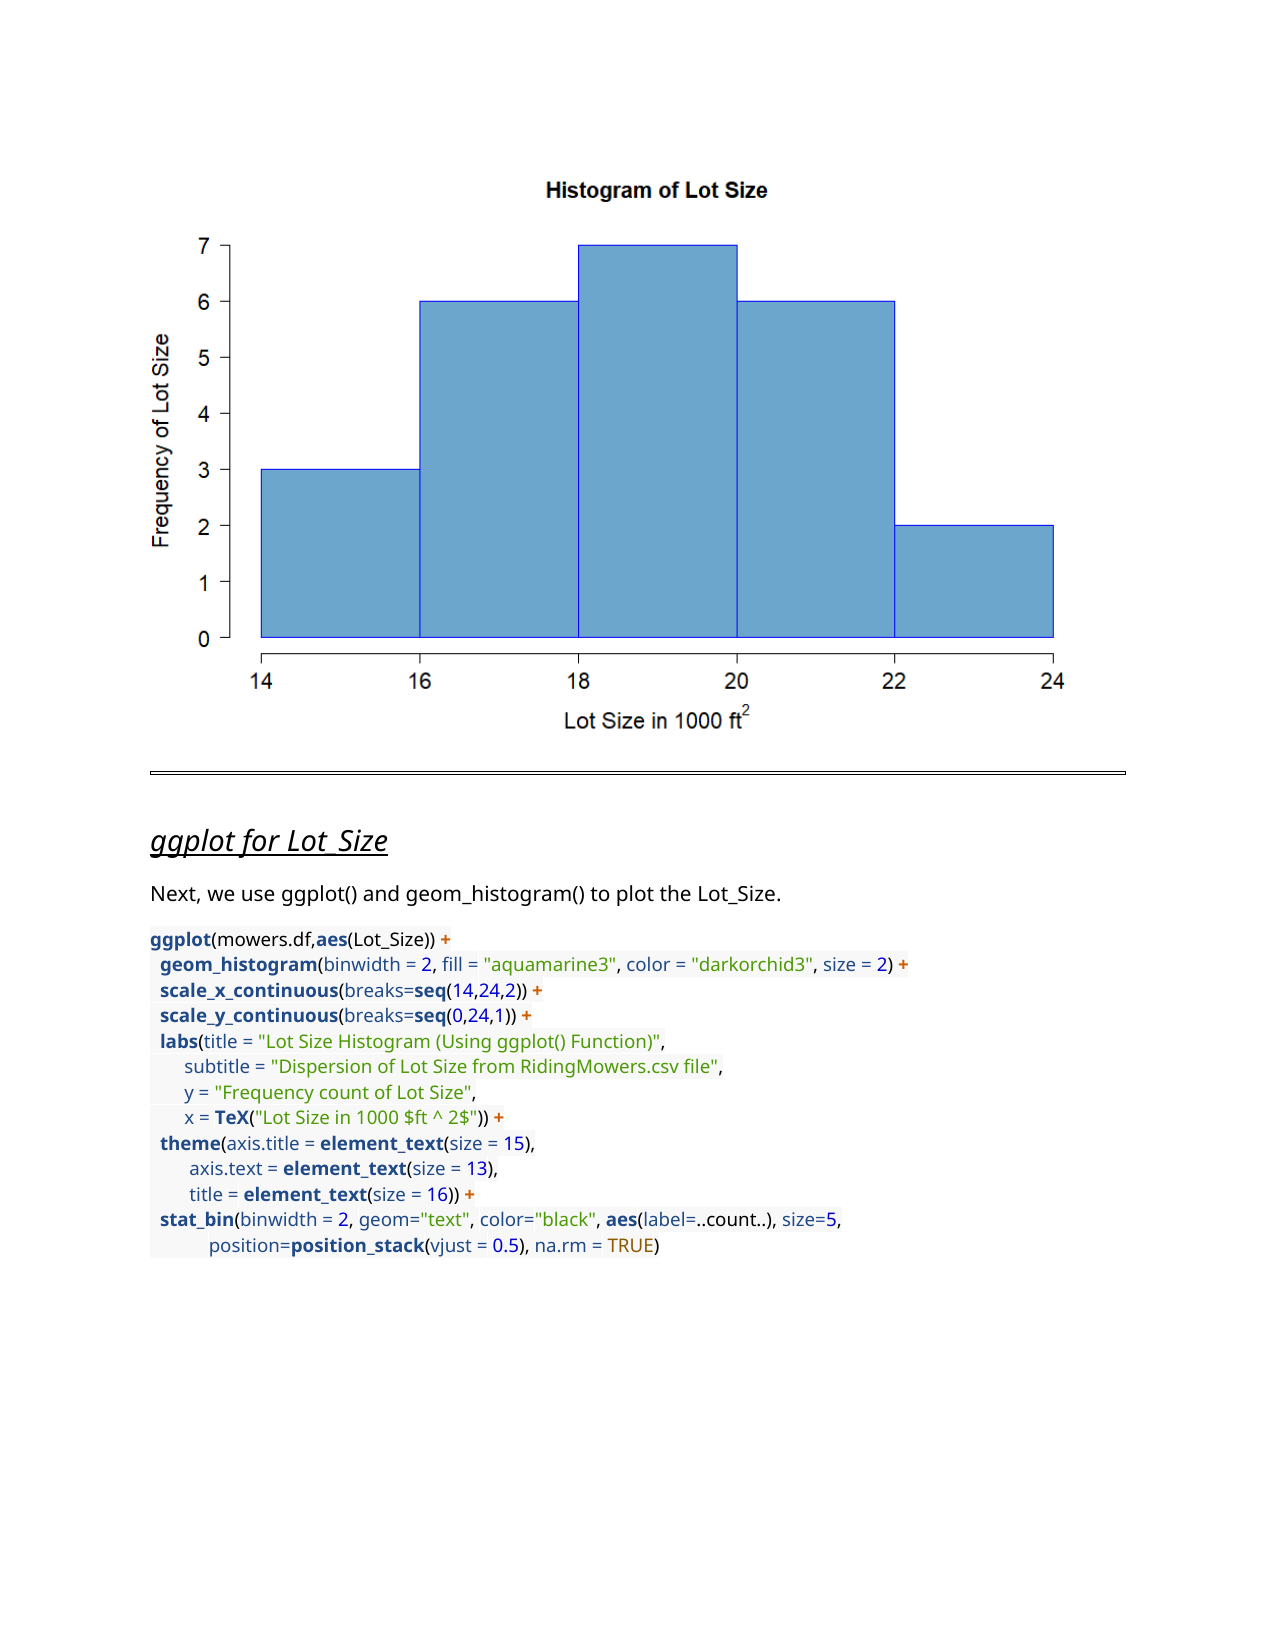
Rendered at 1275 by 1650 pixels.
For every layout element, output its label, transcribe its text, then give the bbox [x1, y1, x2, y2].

text ggplot(mowers.df,aes(Lot_Size)) + geom_histogram(binwidth = 2, fill = "aquamarine3", color = "darkorchid3", size = 2) + scale_x_continuous(breaks=seq(14,24,2)) + scale_y_continuous(breaks=seq(0,24,1)) + labs(title = "Lot Size Histogram (Using ggplot() Function)", subtitle = "Dispersion of Lot Size from RidingMowers.csv file", y = "Frequency count of Lot Size", x = TeX("Lot Size in 1000 $ft ^ 2$")) + theme(axis.title = element_text(size = 15), axis.text = element_text(size = 13), title = element_text(size = 16)) + stat_bin(binwidth = 2, geom="text", color="black", aes(label=..count..), size=5, position=position_stack(vjust = 0.5), na.rm = TRUE) [150, 926, 1125, 1258]
text Next, we use ggplot() and geom_histogram() to plot the Lot_Size. [150, 879, 1125, 907]
subtitle ggplot for Lot_Size [150, 820, 1125, 860]
picture [150, 150, 1125, 753]
